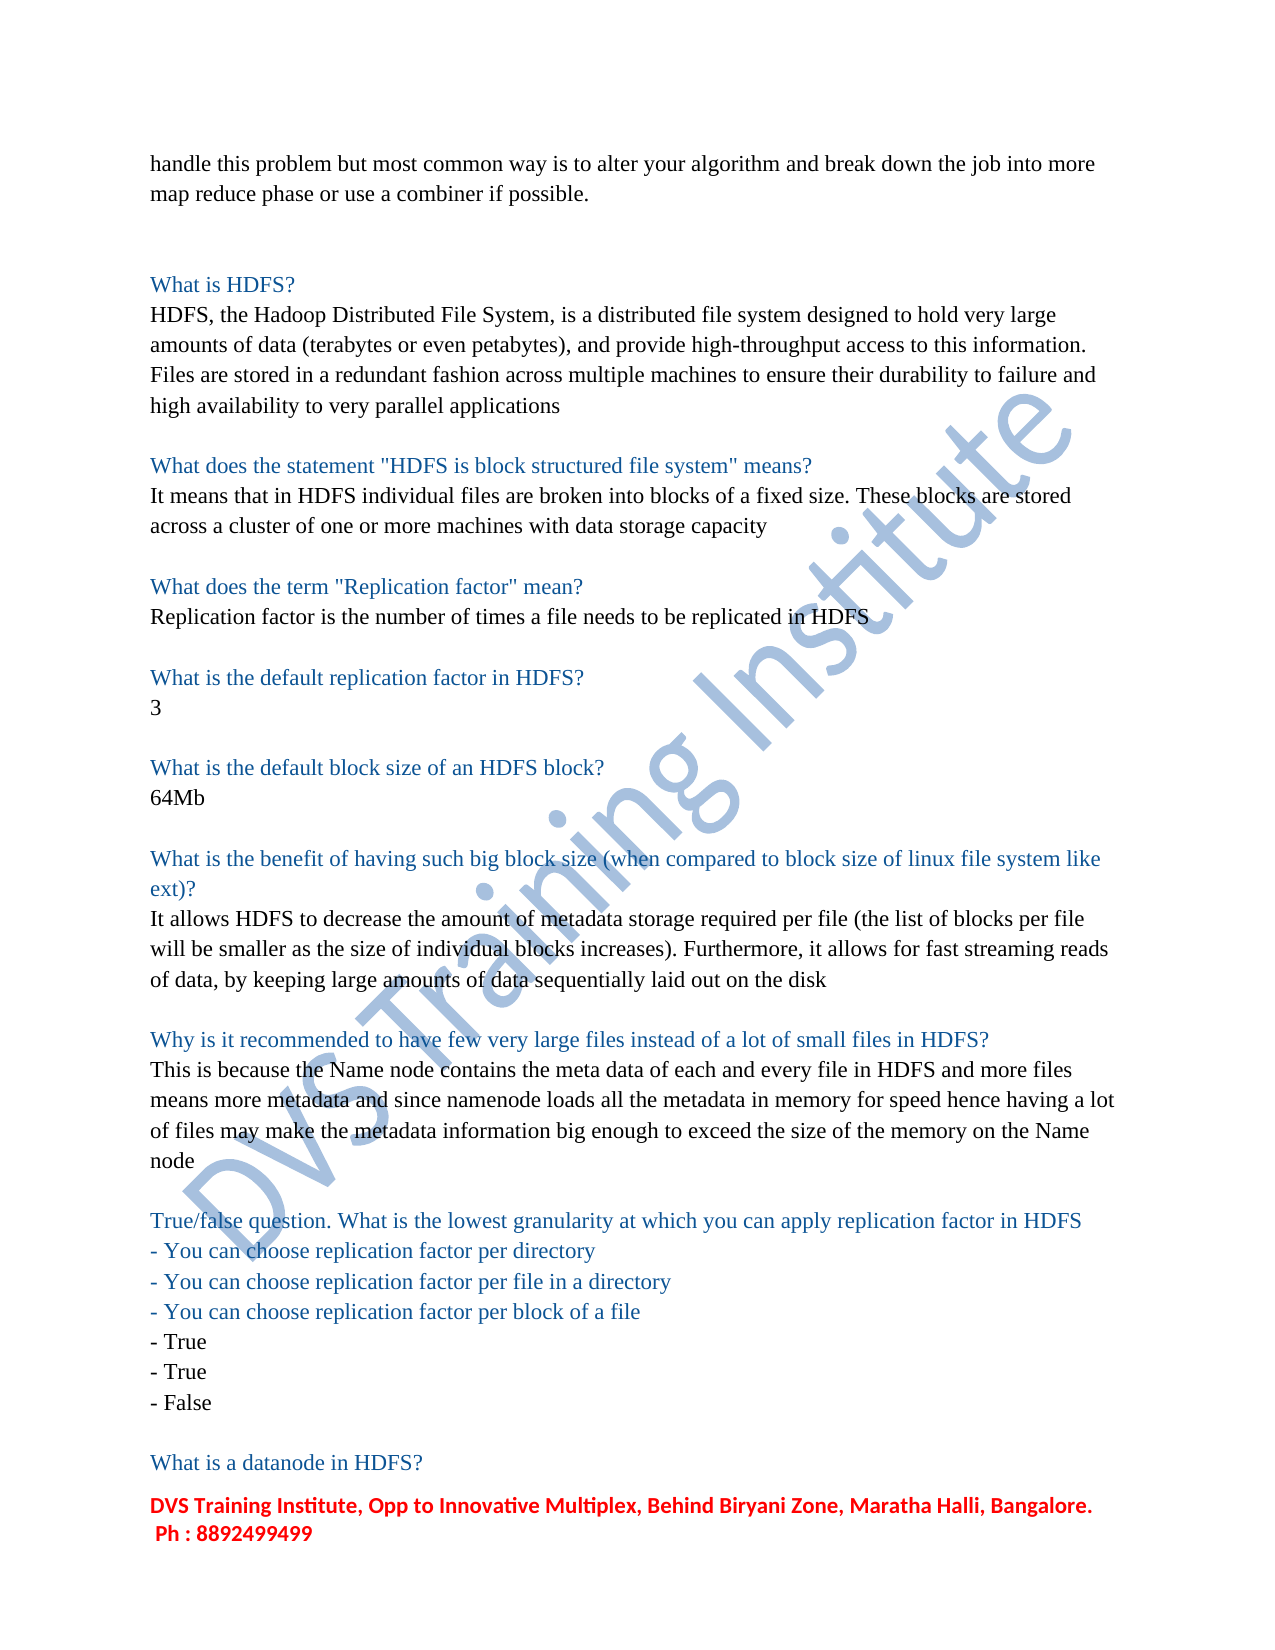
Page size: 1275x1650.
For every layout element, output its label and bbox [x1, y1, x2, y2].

text [150, 150, 1125, 1475]
